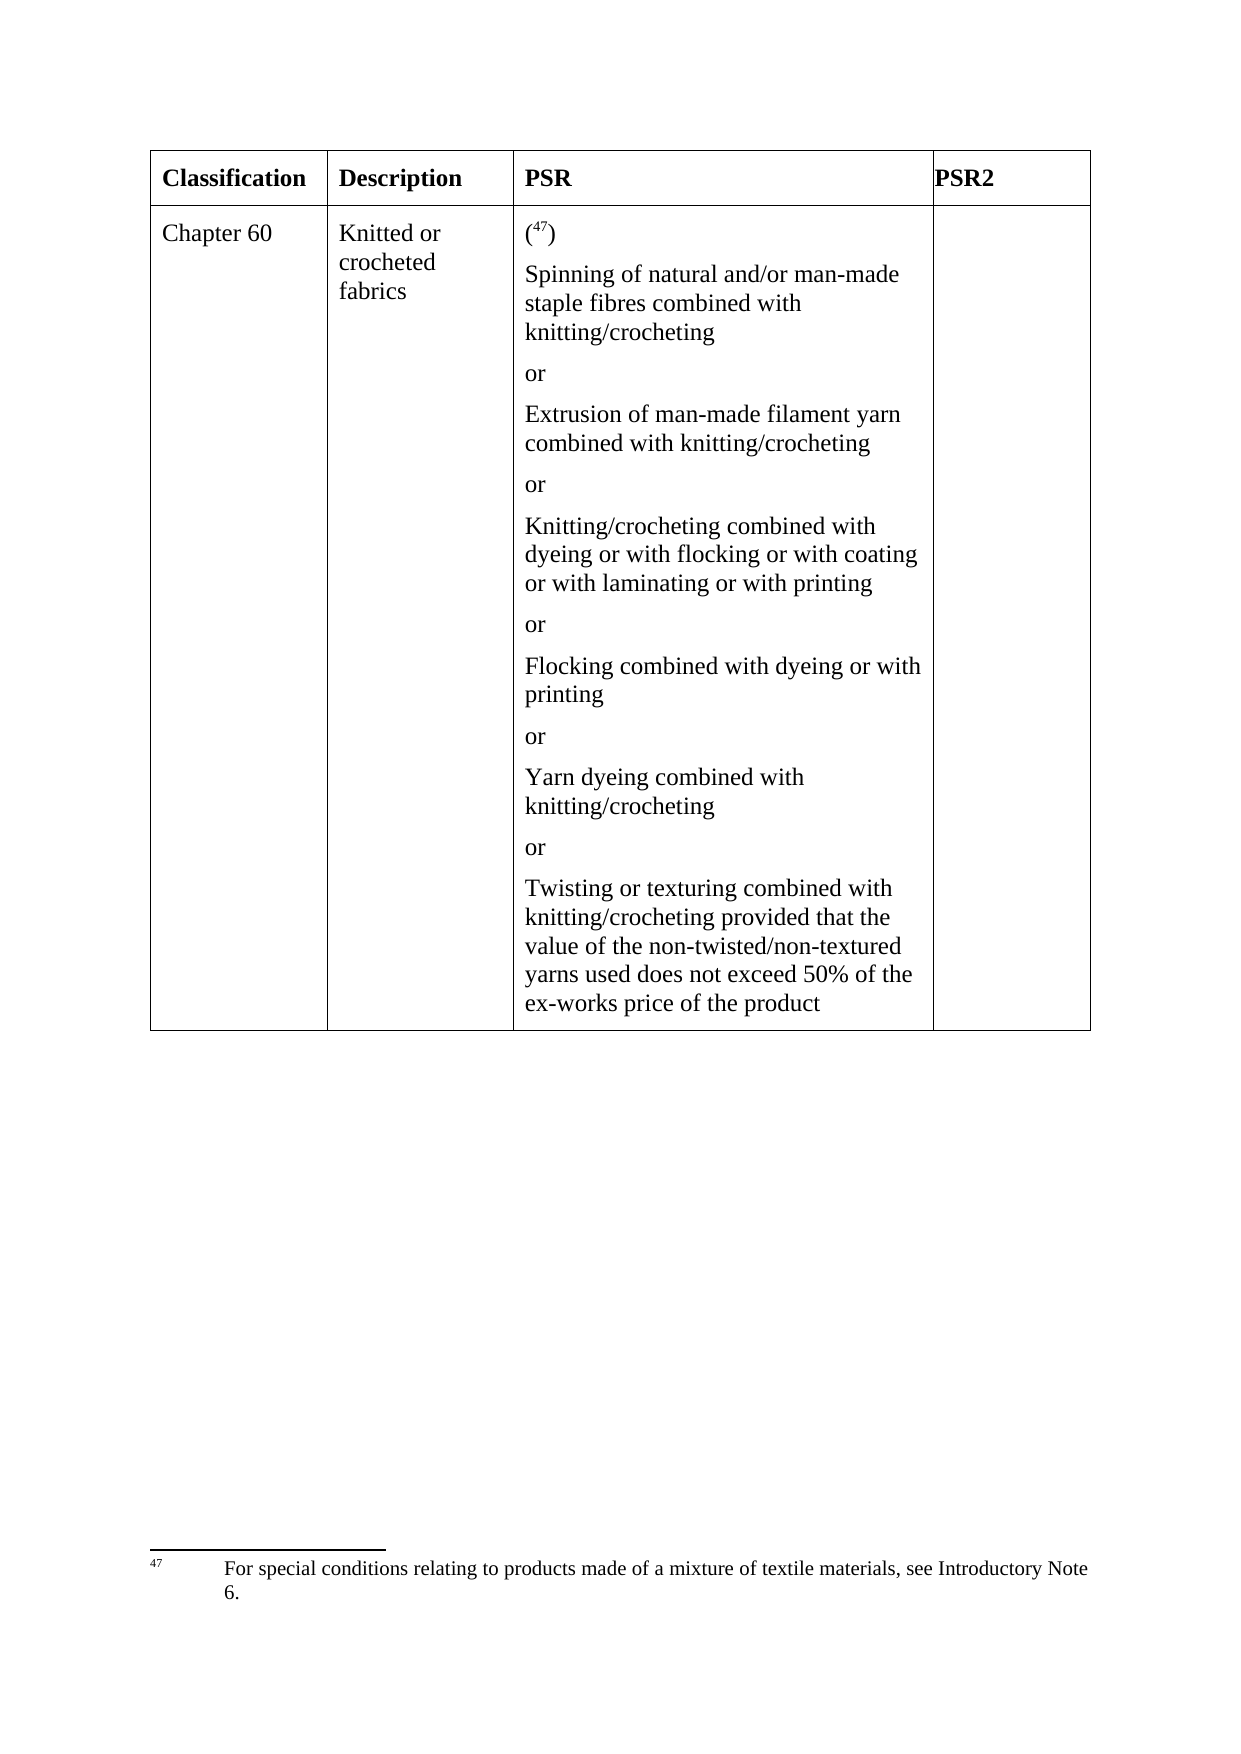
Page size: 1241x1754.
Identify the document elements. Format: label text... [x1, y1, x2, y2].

table_header PSR2 [934, 151, 1090, 205]
table_cell [934, 206, 1090, 1029]
table_header PSR [514, 151, 933, 205]
table_header Description [328, 151, 513, 205]
table_cell () Spinning of natural and/or man-made staple fibres combined with knitting/crocheting or Extrusion of man-made filament yarn combined with knitting/crocheting or Knitting/crocheting combined with dyeing or with flocking or with coating or with laminating or with printing or Flocking combined with dyeing or with printing or Yarn dyeing combined with knitting/crocheting or Twisting or texturing combined with knitting/crocheting provided that the value of the non-twisted/non-textured yarns used does not exceed 50% of the ex-works price of the product [514, 206, 933, 1029]
table_cell Chapter 60 [151, 206, 327, 1029]
table_header Classification [151, 151, 327, 205]
table_cell Knitted or crocheted fabrics [328, 206, 513, 1029]
